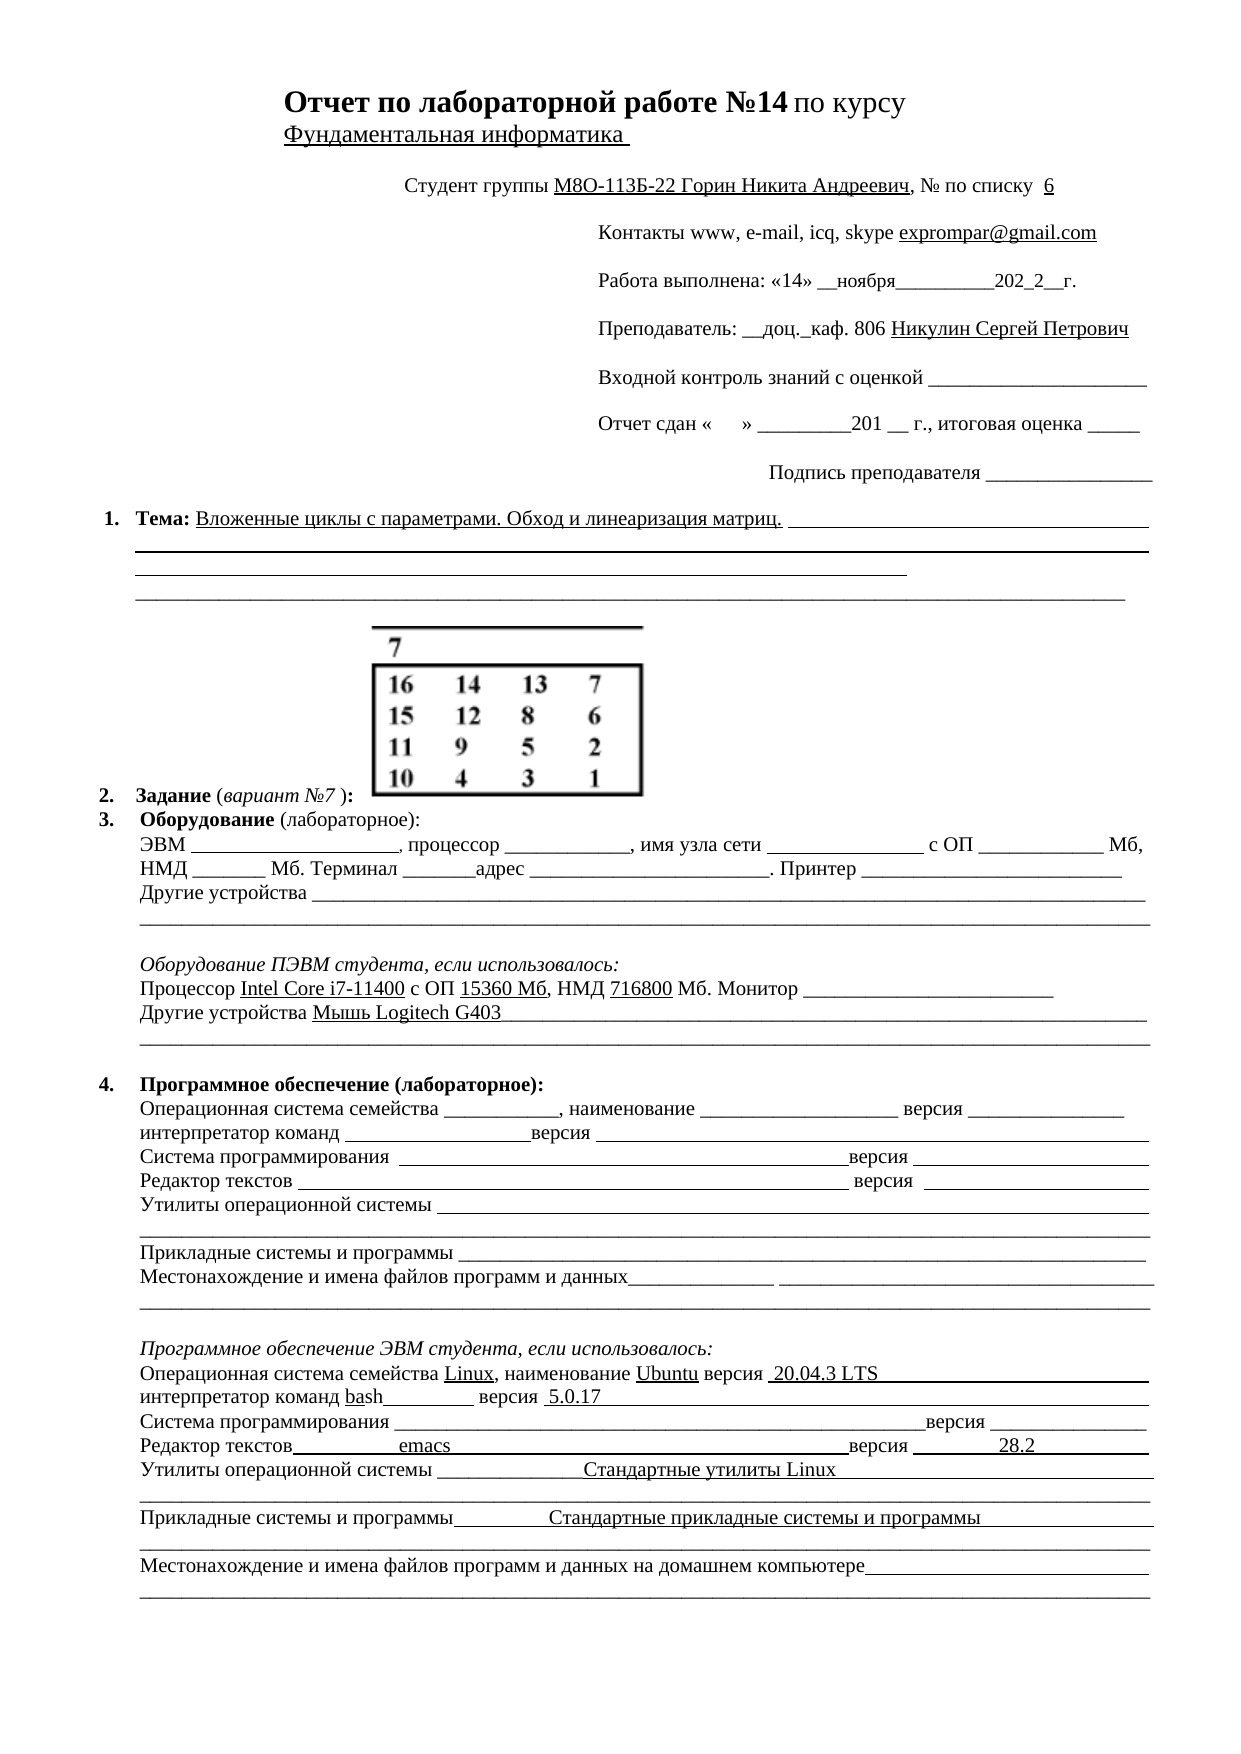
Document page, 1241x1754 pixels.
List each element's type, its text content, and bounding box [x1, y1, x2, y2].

text Входной контроль знаний с оценкой _____________________ [598, 364, 1156, 389]
text Студент группы М8О-113Б-22 Горин Никита Андреевич, № по списку 6 [404, 172, 1156, 197]
text _________________________________________________________________________________________________ [139, 1024, 1156, 1048]
text Операционная система семейства ___________, наименование ___________________ версия _______________ [139, 1096, 1156, 1120]
text Утилиты операционной системы [139, 1192, 1156, 1216]
text Преподаватель: __доц._каф. 806 Никулин Сергей Петрович [598, 316, 1156, 340]
text Операционная система семейства Linux, наименование Ubuntu версия 20.04.3 LTS [139, 1360, 1156, 1384]
text Фундаментальная информатика [283, 119, 1156, 148]
text Утилиты операционной системы ______________Стандартные утилиты Linux [140, 1457, 1156, 1481]
text Редактор текстов версия [139, 1168, 1156, 1192]
picture [358, 626, 648, 803]
text Отчет по лабораторной работе №14 по курсу [283, 83, 1156, 119]
text интерпретатор команд bash версия 5.0.17 [139, 1384, 1156, 1408]
text интерпретатор команд версия [139, 1120, 1156, 1144]
text Редактор текстов emacs версия 28.2 [139, 1433, 1156, 1457]
text Программное обеспечение ЭВМ студента, если использовалось: [139, 1336, 1156, 1360]
text ЭВМ , процессор ____________, имя узла сети с ОП ____________ Мб, НМД _______ Мб. Терминал _______адрес _______________________. Принтер _________________________ [139, 832, 1156, 880]
text Местонахождение и имена файлов программ и данных на домашнем компьютере [139, 1553, 1156, 1577]
text Контакты www, e-mail, icq, skype exprompar@gmail.com [598, 220, 1156, 244]
text _________________________________________________________________________________________________ [139, 1529, 1156, 1553]
text Работа выполнена: «14» __ноября__________202_2__г. [598, 268, 1156, 292]
text Другие устройства ________________________________________________________________________________ [139, 880, 1156, 904]
text _________________________________________________________________________________________________ [139, 1577, 1156, 1601]
text Другие устройства Мышь Logitech G403______________________________________________________________ [139, 1000, 1156, 1024]
text Отчет сдан « » _________201 __ г., итоговая оценка _____ [598, 411, 1156, 435]
list Оборудование (лабораторное): [98, 807, 1156, 831]
text Система программирования версия [139, 1144, 1156, 1168]
list Программное обеспечение (лабораторное): [98, 1072, 1156, 1096]
text _________________________________________________________________________________________________Прикладные системы и программы __________________________________________________________________ [139, 1216, 1156, 1264]
text Подпись преподавателя ________________ [769, 460, 1156, 484]
text _________________________________________________________________________________________________ [139, 904, 1156, 928]
text Оборудование ПЭВМ студента, если использовалось: [139, 951, 1156, 976]
list Тема: Вложенные циклы с параметрами. Обход и линеаризация матриц. _______________________________________________________________________________________________ [104, 506, 1156, 603]
text _________________________________________________________________________________________________ [139, 1288, 1156, 1312]
text Система программирования ___________________________________________________версия _______________ [139, 1408, 1156, 1433]
text Прикладные системы и программы Стандартные прикладные системы и программы [139, 1505, 1156, 1529]
text Местонахождение и имена файлов программ и данных______________ ____________________________________ [139, 1264, 1156, 1288]
text Процессор Intel Core i7-11400 с ОП 15360 Мб, НМД 716800 Мб. Монитор ________________________ [139, 976, 1156, 1000]
text _________________________________________________________________________________________________ [139, 1481, 1156, 1505]
